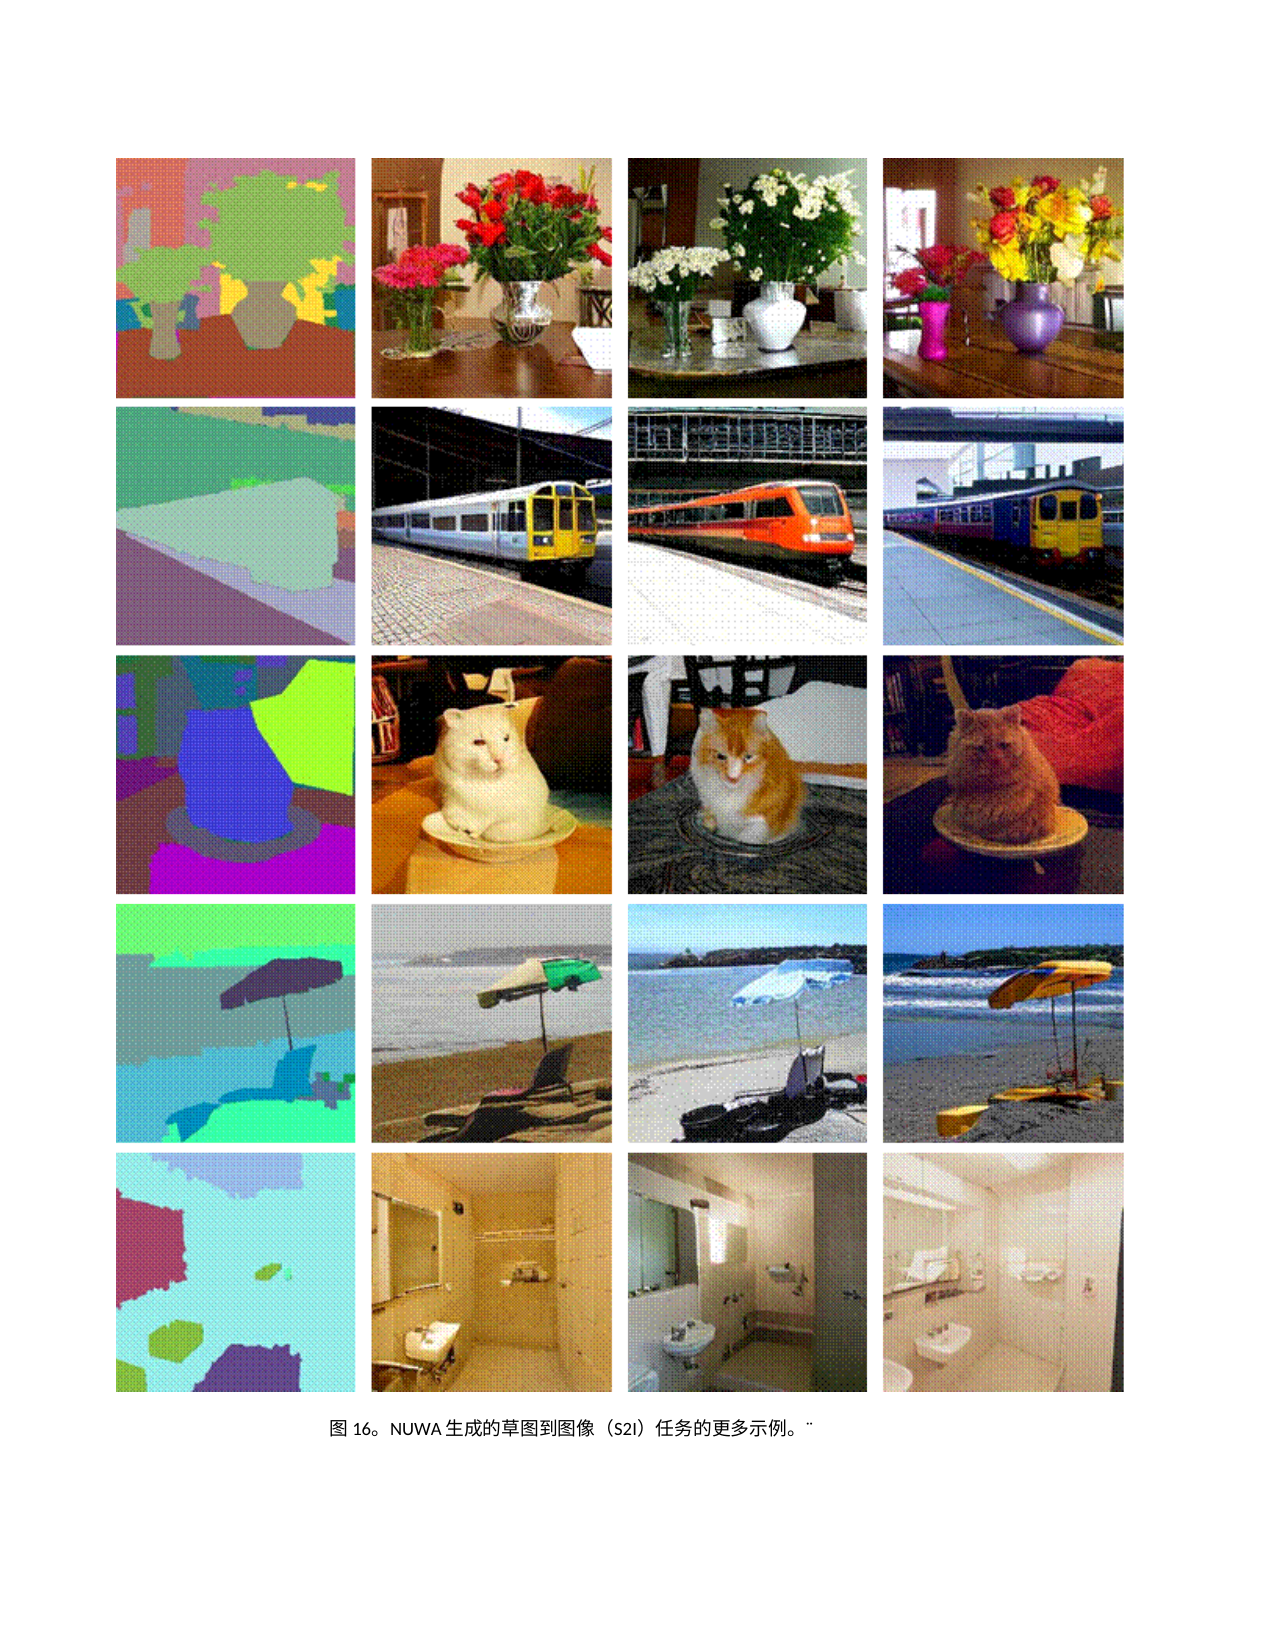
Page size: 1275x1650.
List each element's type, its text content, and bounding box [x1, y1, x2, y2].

picture [116, 158, 1124, 1392]
text 图16。NUWA生成的草图到图像（S2I）任务的更多示例。¨ [329, 1414, 1120, 1441]
